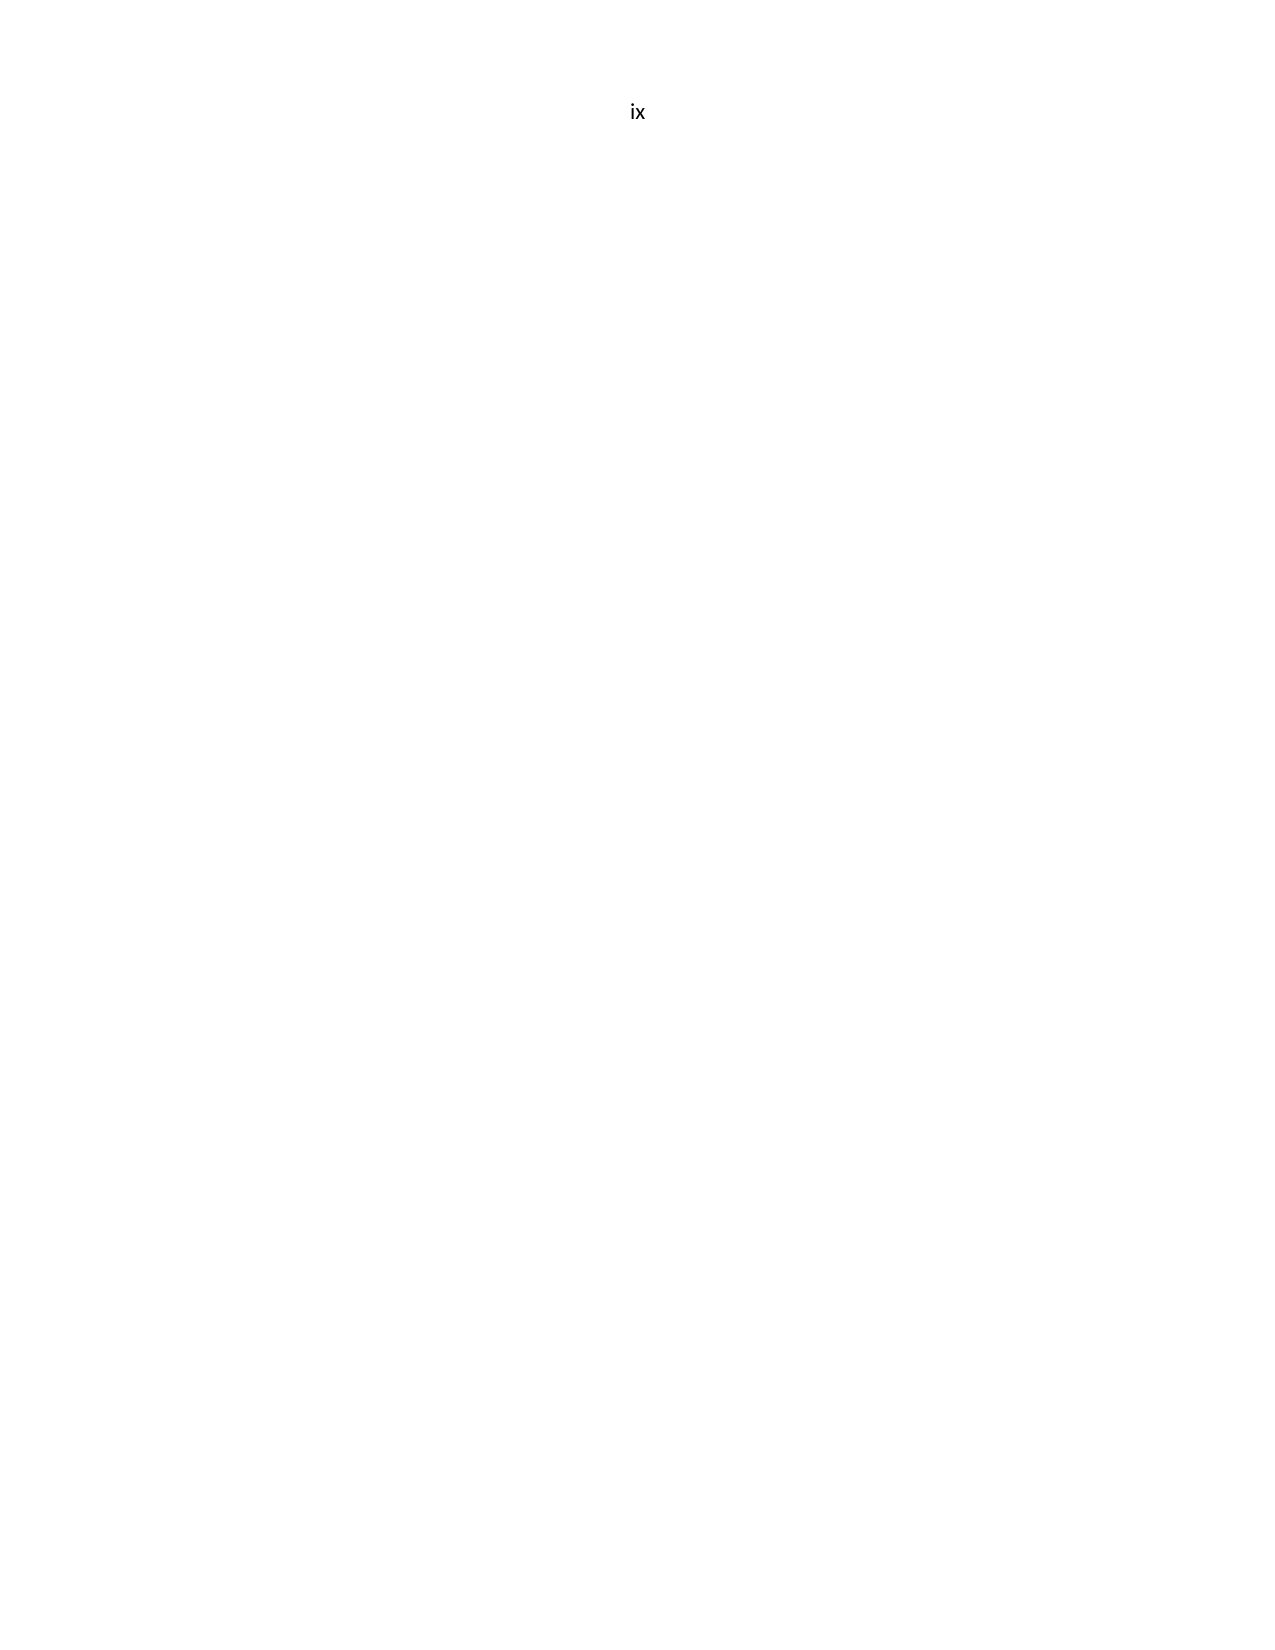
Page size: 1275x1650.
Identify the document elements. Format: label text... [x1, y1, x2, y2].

text ix [149, 101, 1126, 124]
